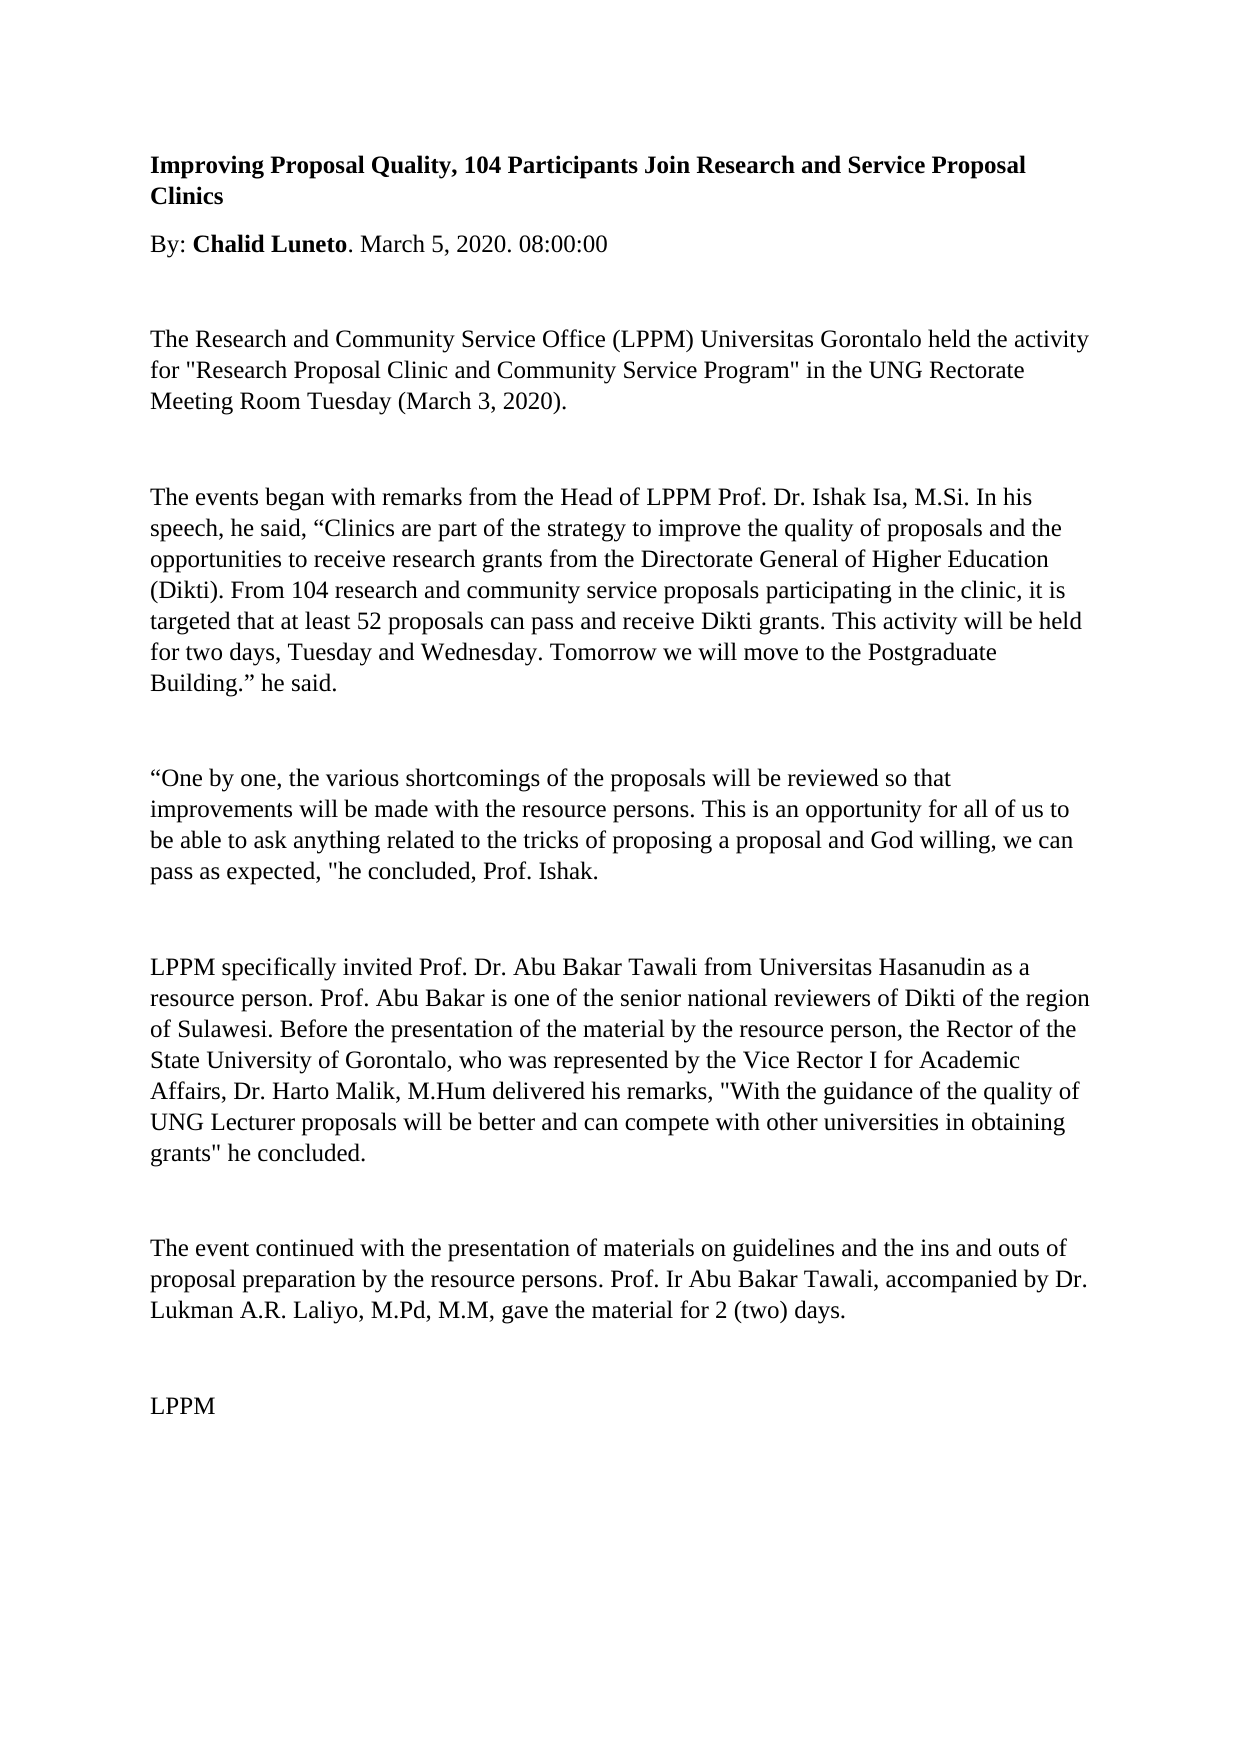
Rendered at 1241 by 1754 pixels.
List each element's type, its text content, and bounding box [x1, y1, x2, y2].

text Improving Proposal Quality, 104 Participants Join Research and Service Proposal Clinics [150, 150, 1090, 210]
text The Research and Community Service Office (LPPM) Universitas Gorontalo held the activity for "Research Proposal Clinic and Community Service Program" in the UNG Rectorate Meeting Room Tuesday (March 3, 2020). [150, 324, 1090, 415]
text By: Chalid Luneto. March 5, 2020. 08:00:00 [150, 229, 1090, 257]
text LPPM [150, 1391, 1090, 1420]
text The event continued with the presentation of materials on guidelines and the ins and outs of proposal preparation by the resource persons. Prof. Ir Abu Bakar Tawali, accompanied by Dr. Lukman A.R. Laliyo, M.Pd, M.M, gave the material for 2 (two) days. [150, 1233, 1090, 1324]
text “One by one, the various shortcomings of the proposals will be reviewed so that improvements will be made with the resource persons. This is an opportunity for all of us to be able to ask anything related to the tricks of proposing a proposal and God willing, we can pass as expected, "he concluded, Prof. Ishak. [150, 763, 1090, 885]
text The events began with remarks from the Head of LPPM Prof. Dr. Ishak Isa, M.Si. In his speech, he said, “Clinics are part of the strategy to improve the quality of proposals and the opportunities to receive research grants from the Directorate General of Higher Education (Dikti). From 104 research and community service proposals participating in the clinic, it is targeted that at least 52 proposals can pass and receive Dikti grants. This activity will be held for two days, Tuesday and Wednesday. Tomorrow we will move to the Postgraduate Building.” he said. [150, 482, 1090, 697]
text LPPM specifically invited Prof. Dr. Abu Bakar Tawali from Universitas Hasanudin as a resource person. Prof. Abu Bakar is one of the senior national reviewers of Dikti of the region of Sulawesi. Before the presentation of the material by the resource person, the Rector of the State University of Gorontalo, who was represented by the Vice Rector I for Academic Affairs, Dr. Harto Malik, M.Hum delivered his remarks, "With the guidance of the quality of UNG Lecturer proposals will be better and can compete with other universities in obtaining grants" he concluded. [150, 952, 1090, 1167]
